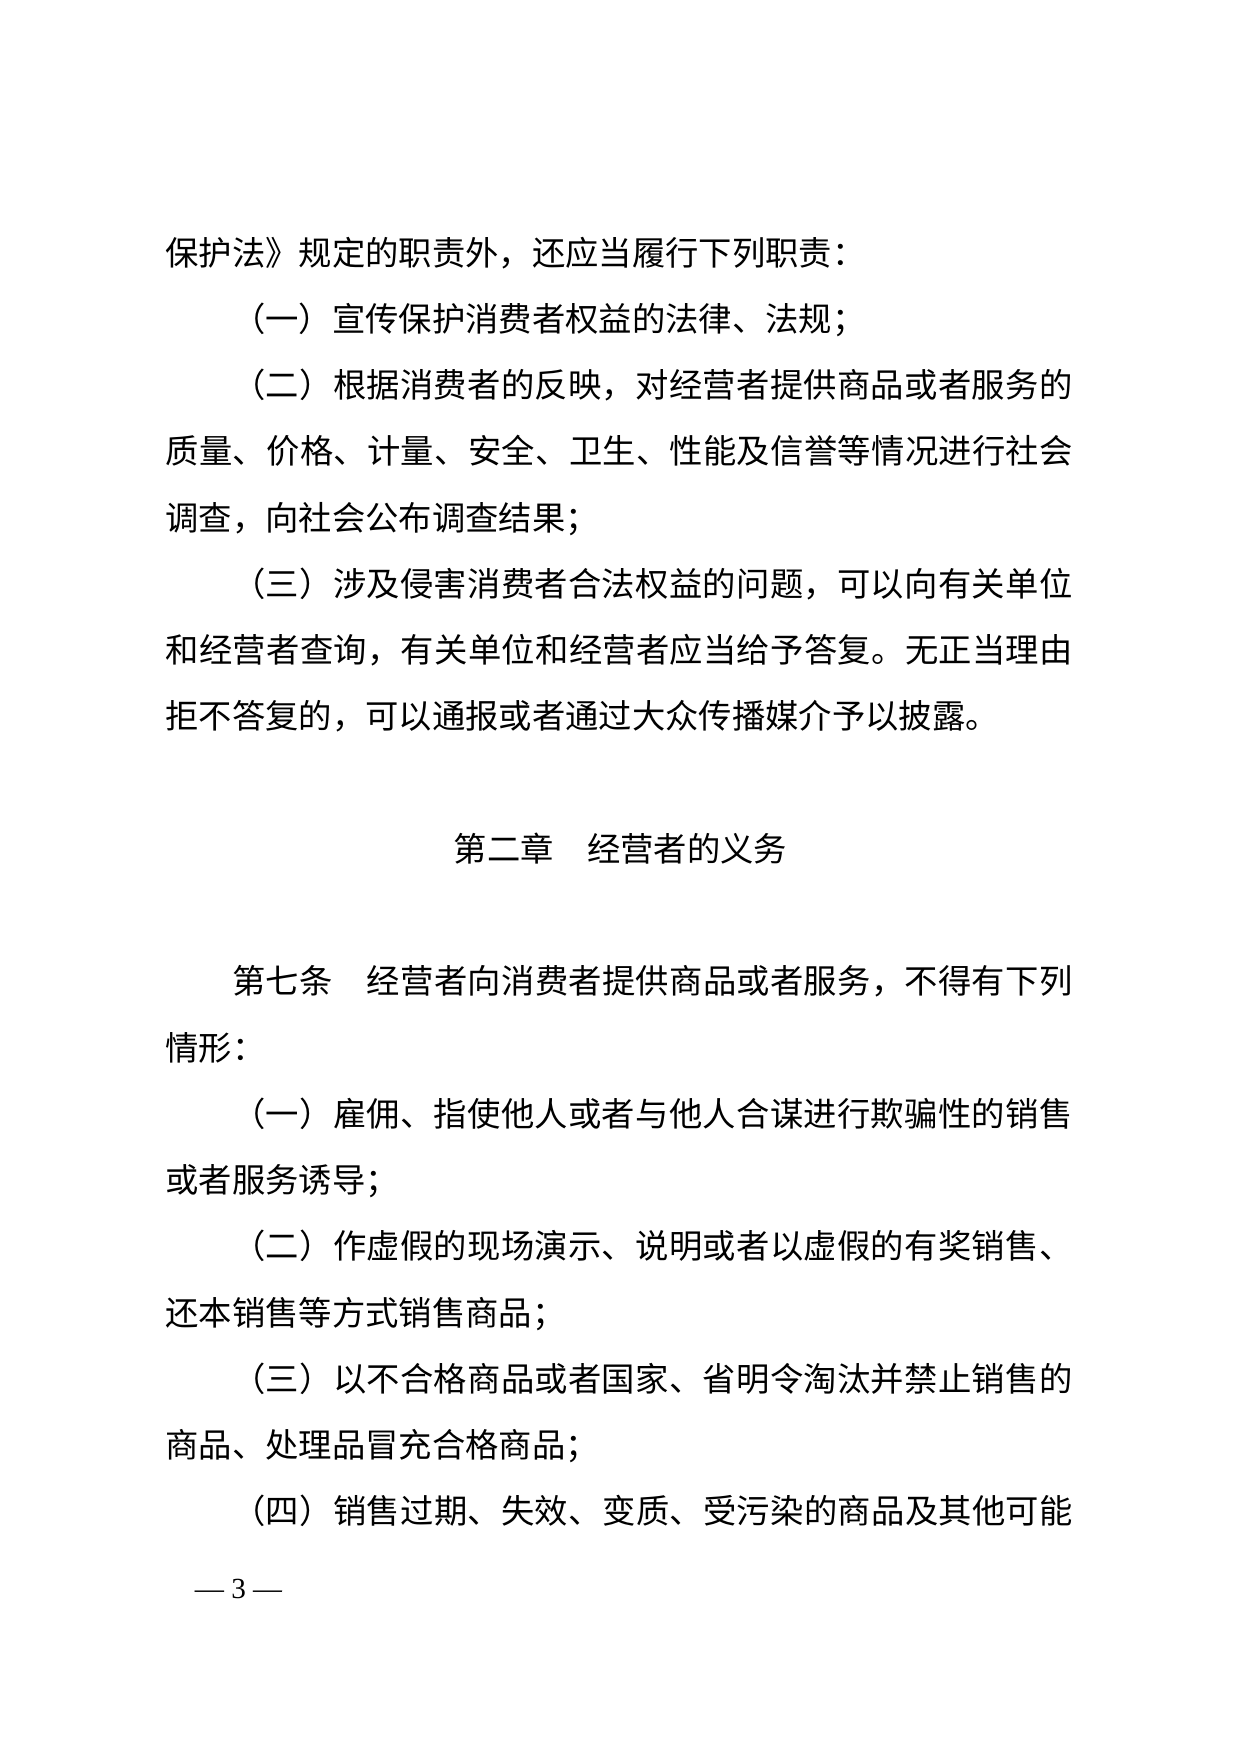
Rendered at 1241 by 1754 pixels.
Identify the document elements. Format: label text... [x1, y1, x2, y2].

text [165, 1476, 1075, 1542]
text （二）根据消费者的反映，对经营者提供商品或者服务的质量、价格、计量、安全、卫生、性能及信誉等情况进行社会调查，向社会公布调查结果； [165, 350, 1075, 549]
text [165, 217, 1075, 284]
text （一）宣传保护消费者权益的法律、法规； [165, 284, 1075, 350]
text 第二章 经营者的义务 [165, 814, 1075, 880]
text 第七条 经营者向消费者提供商品或者服务，不得有下列情形： [165, 946, 1075, 1079]
text （二）作虚假的现场演示、说明或者以虚假的有奖销售、还本销售等方式销售商品； [165, 1211, 1075, 1344]
text （三）涉及侵害消费者合法权益的问题，可以向有关单位和经营者查询，有关单位和经营者应当给予答复。无正当理由拒不答复的，可以通报或者通过大众传播媒介予以披露。 [165, 549, 1075, 747]
text （三）以不合格商品或者国家、省明令淘汰并禁止销售的商品、处理品冒充合格商品； [165, 1344, 1075, 1476]
text （一）雇佣、指使他人或者与他人合谋进行欺骗性的销售或者服务诱导； [165, 1079, 1075, 1211]
